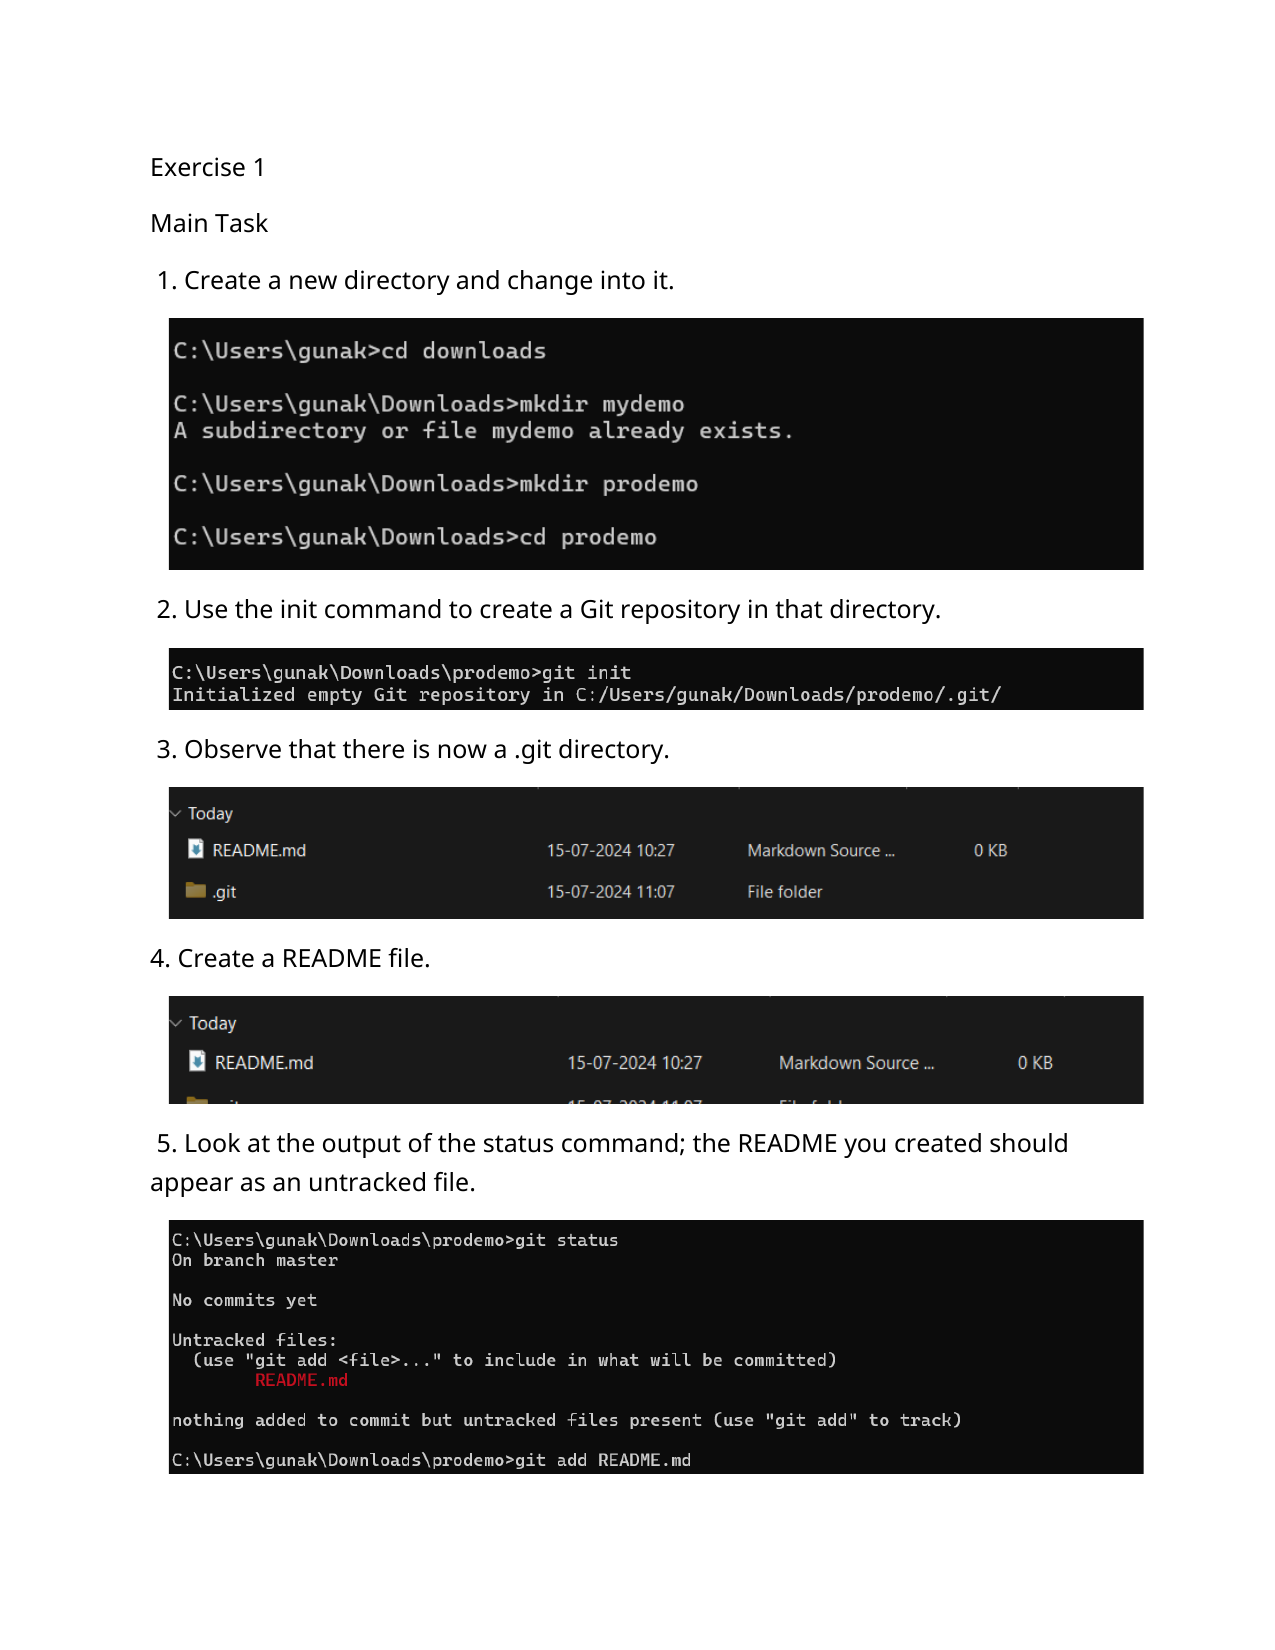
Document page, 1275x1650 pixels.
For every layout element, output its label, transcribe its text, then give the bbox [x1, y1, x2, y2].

text 2. Use the init command to create a Git repository in that directory. [150, 592, 1125, 626]
text 3. Observe that there is now a .git directory. [150, 731, 1125, 765]
text 4. Create a README file. [150, 941, 1125, 975]
text Main Task [150, 206, 1125, 240]
text Exercise 1 [150, 150, 1125, 184]
text 1. Create a new directory and change into it. [150, 262, 1125, 296]
text 5. Look at the output of the status command; the README you created should appear as an untracked file. [150, 1125, 1125, 1199]
